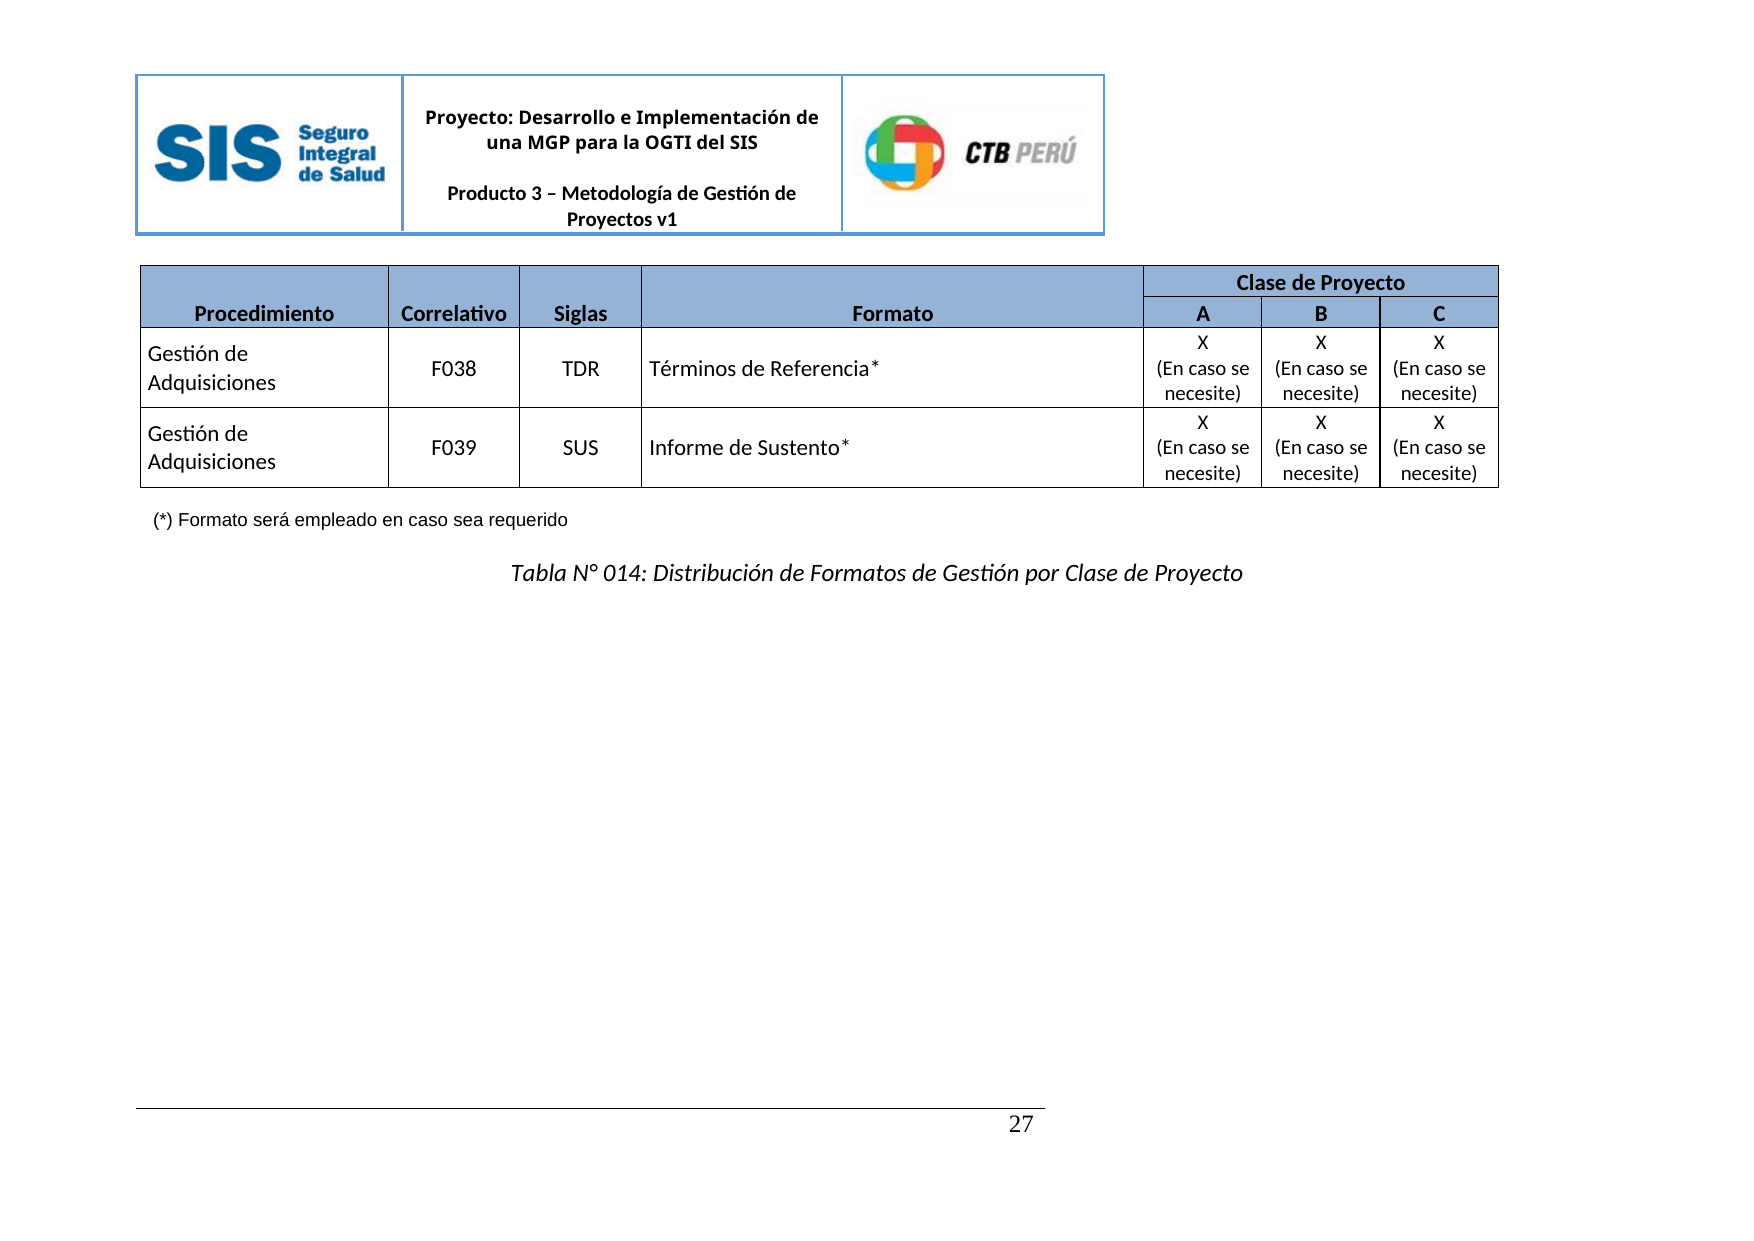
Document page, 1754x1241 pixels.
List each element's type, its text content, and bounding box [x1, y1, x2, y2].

table_cell F038 [389, 328, 519, 407]
table_header Siglas [520, 266, 641, 327]
table_cell A [1144, 297, 1261, 327]
table_cell X (En caso se necesite) [1262, 328, 1379, 407]
table_cell X (En caso se necesite) [1144, 408, 1261, 487]
table_cell Gestión de Adquisiciones [141, 408, 388, 487]
table_cell B [1262, 297, 1379, 327]
table_cell SUS [520, 408, 641, 487]
table_header Procedimiento [141, 266, 388, 327]
picture [147, 112, 392, 195]
text (*) Formato será empleado en caso sea requerido [148, 509, 1606, 531]
table_cell X (En caso se necesite) [1262, 408, 1379, 487]
table_cell X (En caso se necesite) [1381, 328, 1498, 407]
table_header Formato [642, 266, 1143, 327]
table_cell Informe de Sustento* [642, 408, 1143, 487]
table_cell X (En caso se necesite) [1381, 408, 1498, 487]
table_cell TDR [520, 328, 641, 407]
picture [852, 100, 1099, 207]
table_cell C [1381, 297, 1498, 327]
table_cell X (En caso se necesite) [1144, 328, 1261, 407]
table_cell Gestión de Adquisiciones [141, 328, 388, 407]
table_cell Términos de Referencia* [642, 328, 1143, 407]
table_cell F039 [389, 408, 519, 487]
table_header Clase de Proyecto [1144, 266, 1498, 296]
table_header Correlativo [389, 266, 519, 327]
text Tabla N° 014: Distribución de Formatos de Gestión por Clase de Proyecto [148, 557, 1606, 588]
